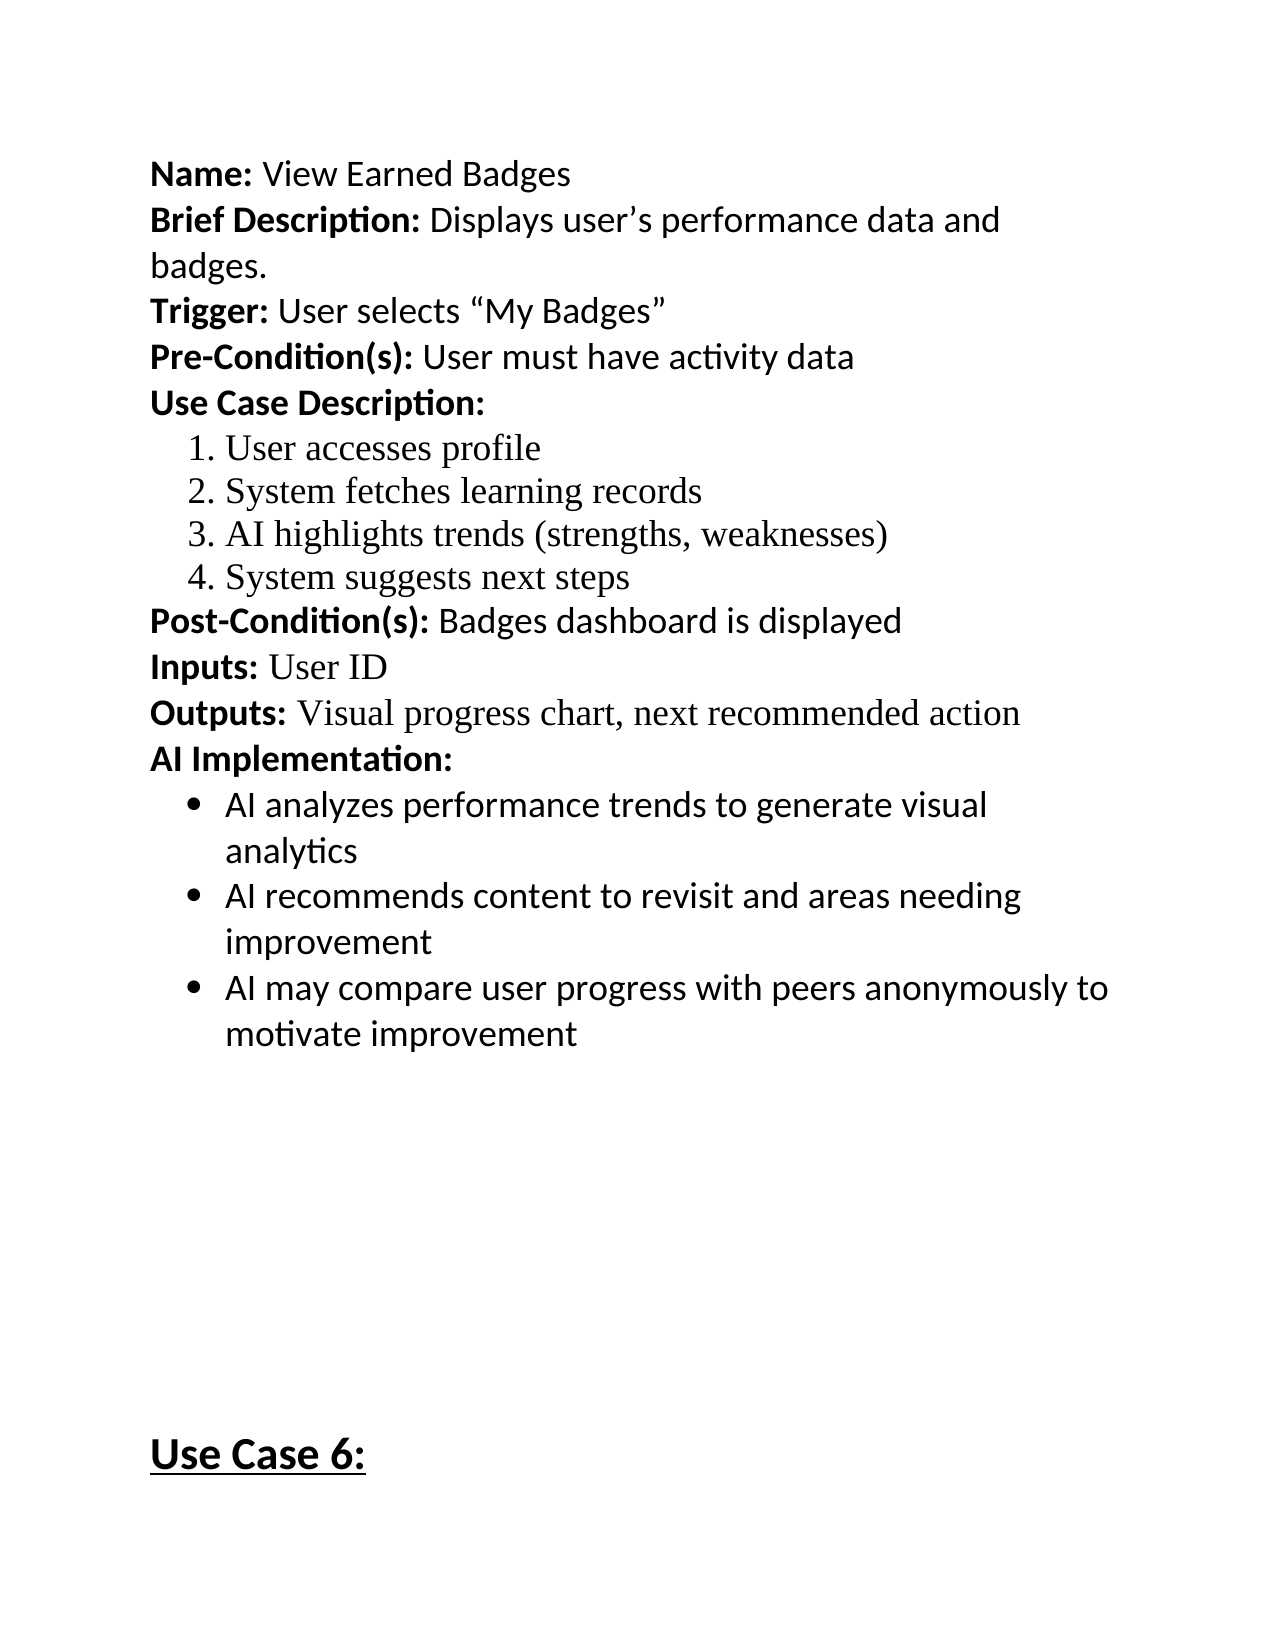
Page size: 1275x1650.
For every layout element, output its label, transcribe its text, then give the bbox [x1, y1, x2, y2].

list AI analyzes performance trends to generate visual analytics [187, 781, 1125, 872]
text Use Case Description: [150, 379, 1125, 425]
list System suggests next steps [187, 554, 1125, 597]
text Name: View Earned Badges [150, 150, 1125, 196]
text Pre-Condition(s): User must have activity data [150, 333, 1125, 379]
list User accesses profile [187, 425, 1125, 468]
text Outputs: Visual progress chart, next recommended action [150, 689, 1125, 735]
list AI may compare user progress with peers anonymously to motivate improvement [187, 964, 1125, 1056]
text Trigger: User selects “My Badges” [150, 287, 1125, 333]
text Use Case 6: [150, 1425, 1125, 1481]
list AI highlights trends (strengths, weaknesses) [187, 511, 1125, 554]
list AI recommends content to revisit and areas needing improvement [187, 872, 1125, 964]
text AI Implementation: [150, 735, 1125, 781]
text Post-Condition(s): Badges dashboard is displayed [150, 597, 1125, 643]
list System fetches learning records [187, 468, 1125, 511]
text Brief Description: Displays user’s performance data and badges. [150, 196, 1125, 287]
text Inputs: User ID [150, 643, 1125, 689]
